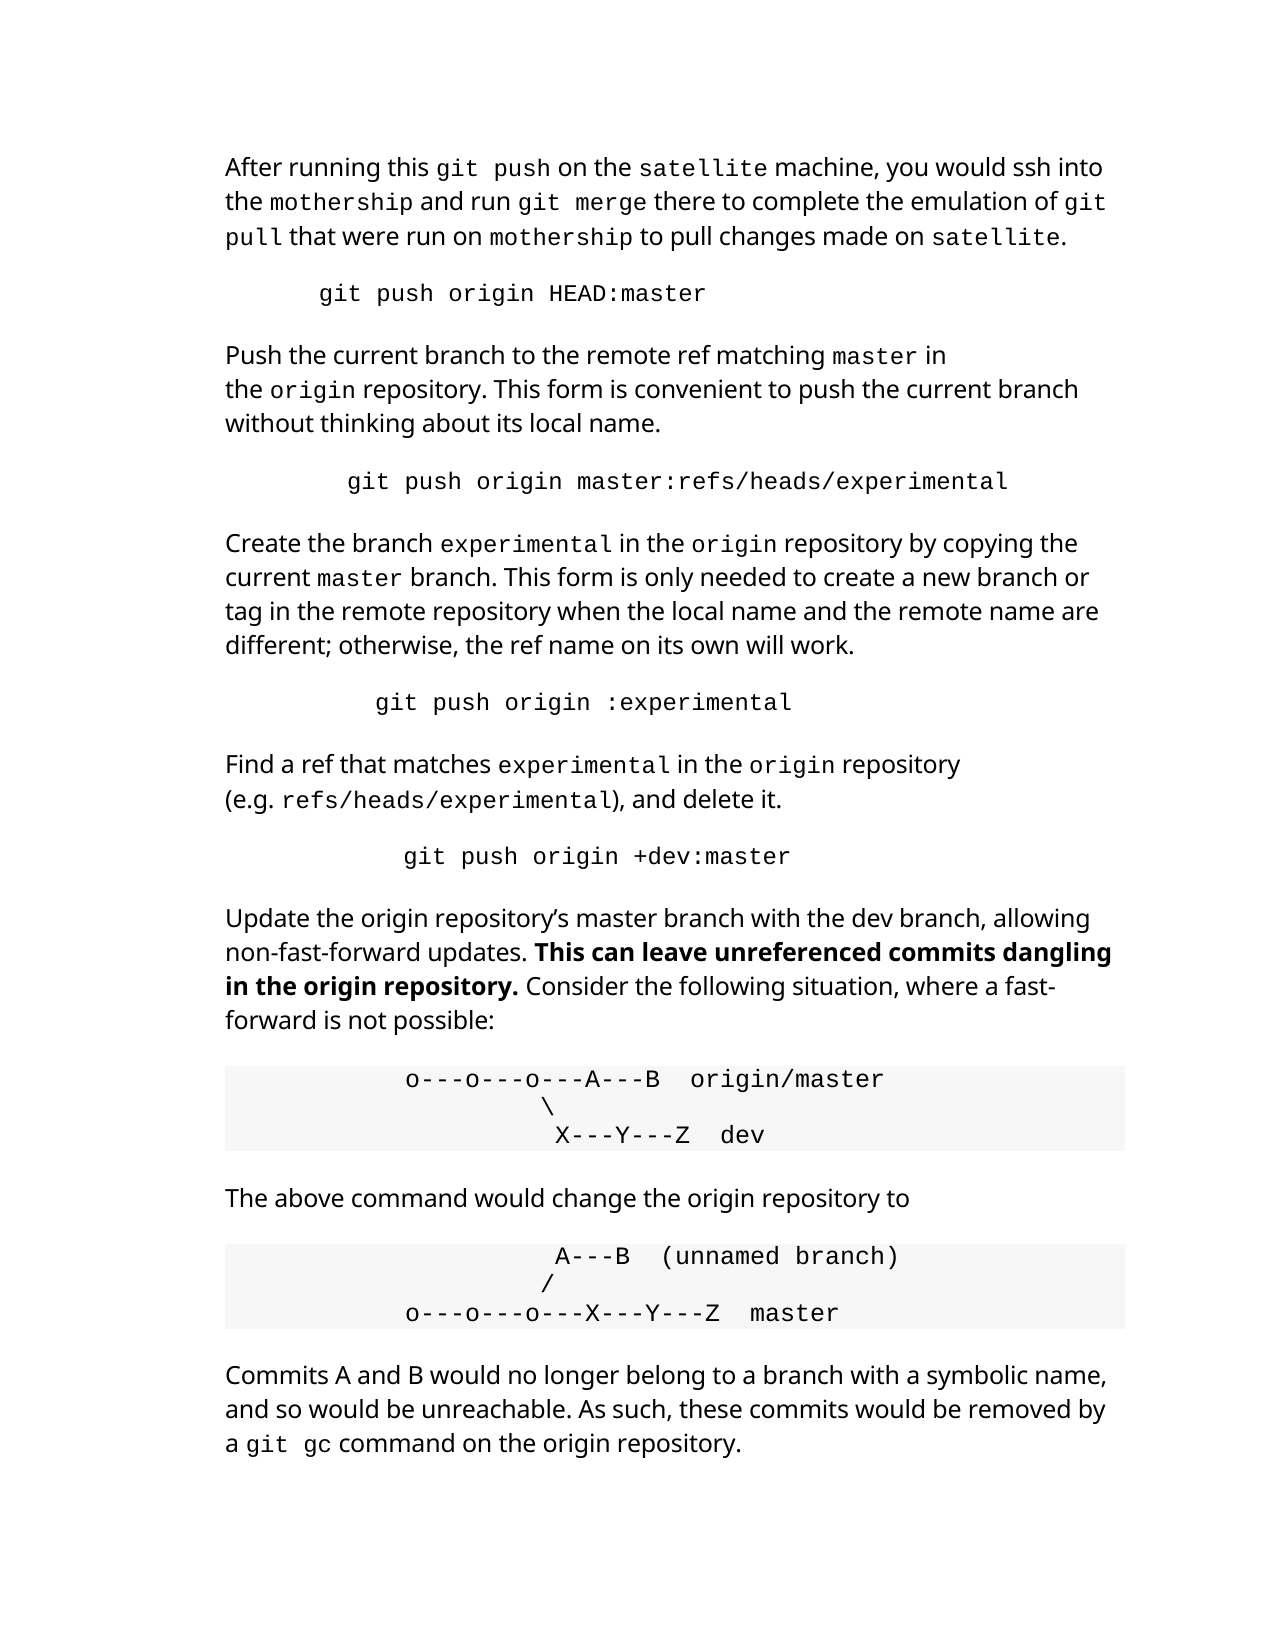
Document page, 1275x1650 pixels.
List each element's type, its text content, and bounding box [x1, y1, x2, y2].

text Commits A and B would no longer belong to a branch with a symbolic name, and so would be unreachable. As such, these commits would be removed by a git gc command on the origin repository. [225, 1358, 1125, 1460]
text git push origin master:refs/heads/experimental [347, 469, 1125, 496]
text The above command would change the origin repository to [225, 1180, 1125, 1214]
text git push origin HEAD:master [319, 281, 1125, 308]
text \ [225, 1094, 1125, 1123]
text Create the branch experimental in the origin repository by copying the current master branch. This form is only needed to create a new branch or tag in the remote repository when the local name and the remote name are different; otherwise, the ref name on its own will work. [225, 525, 1125, 662]
text Push the current branch to the remote ref matching master in the origin repository. This form is convenient to push the current branch without thinking about its local name. [225, 338, 1125, 440]
text git push origin :experimental [375, 691, 1125, 718]
text o---o---o---A---B origin/master [225, 1066, 1125, 1094]
text Update the origin repository’s master branch with the dev branch, allowing non-fast-forward updates. This can leave unreferenced commits dangling in the origin repository. Consider the following situation, where a fast-forward is not possible: [225, 901, 1125, 1037]
text After running this git push on the satellite machine, you would ssh into the mothership and run git merge there to complete the emulation of git pull that were run on mothership to pull changes made on satellite. [225, 150, 1125, 252]
text Find a ref that matches experimental in the origin repository (e.g. refs/heads/experimental), and delete it. [225, 747, 1125, 815]
text git push origin +dev:master [403, 844, 1125, 872]
text X---Y---Z dev [225, 1123, 1125, 1151]
text / [225, 1272, 1125, 1300]
text o---o---o---X---Y---Z master [225, 1300, 1125, 1329]
text A---B (unnamed branch) [225, 1244, 1125, 1272]
